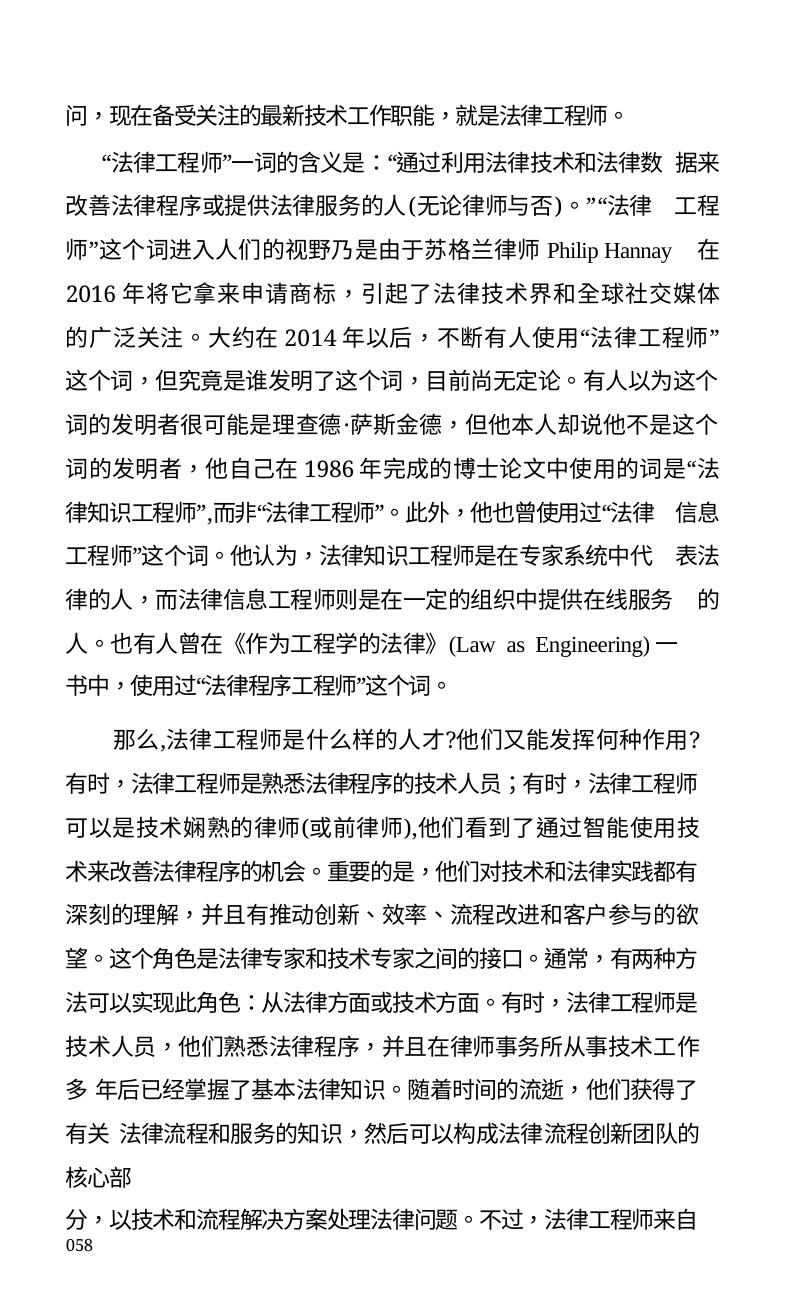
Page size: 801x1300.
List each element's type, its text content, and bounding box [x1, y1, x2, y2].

text 那么,法律工程师是什么样的人才?他们又能发挥何种作用? 有时，法律工程师是熟悉法律程序的技术人员；有时，法律工程师 可以是技术娴熟的律师(或前律师),他们看到了通过智能使用技 术来改善法律程序的机会。重要的是，他们对技术和法律实践都有 深刻的理解，并且有推动创新、效率、流程改进和客户参与的欲 望。这个角色是法律专家和技术专家之间的接口。通常，有两种方 法可以实现此角色：从法律方面或技术方面。有时，法律工程师是 技术人员，他们熟悉法律程序，并且在律师事务所从事技术工作多 年后已经掌握了基本法律知识。随着时间的流逝，他们获得了有关 法律流程和服务的知识，然后可以构成法律流程创新团队的核心部 [66, 724, 700, 1193]
text 问，现在备受关注的最新技术工作职能，就是法律工程师。 [66, 102, 721, 131]
text 书中，使用过“法律程序工程师”这个词。 [66, 671, 721, 700]
text “法律工程师”一词的含义是：“通过利用法律技术和法律数 据来改善法律程序或提供法律服务的人(无论律师与否)。”“法律 工程师”这个词进入人们的视野乃是由于苏格兰律师Philip Hannay 在2016年将它拿来申请商标，引起了法律技术界和全球社交媒体 的广泛关注。大约在2014年以后，不断有人使用“法律工程师” 这个词，但究竟是谁发明了这个词，目前尚无定论。有人以为这个 词的发明者很可能是理查德·萨斯金德，但他本人却说他不是这个 词的发明者，他自己在1986年完成的博士论文中使用的词是“法 律知识工程师”,而非“法律工程师”。此外，他也曾使用过“法律 信息工程师”这个词。他认为，法律知识工程师是在专家系统中代 表法律的人，而法律信息工程师则是在一定的组织中提供在线服务 的人。也有人曾在《作为工程学的法律》(Law as Engineering) 一 [66, 146, 721, 659]
text 分，以技术和流程解决方案处理法律问题。不过，法律工程师来自 [66, 1206, 721, 1234]
